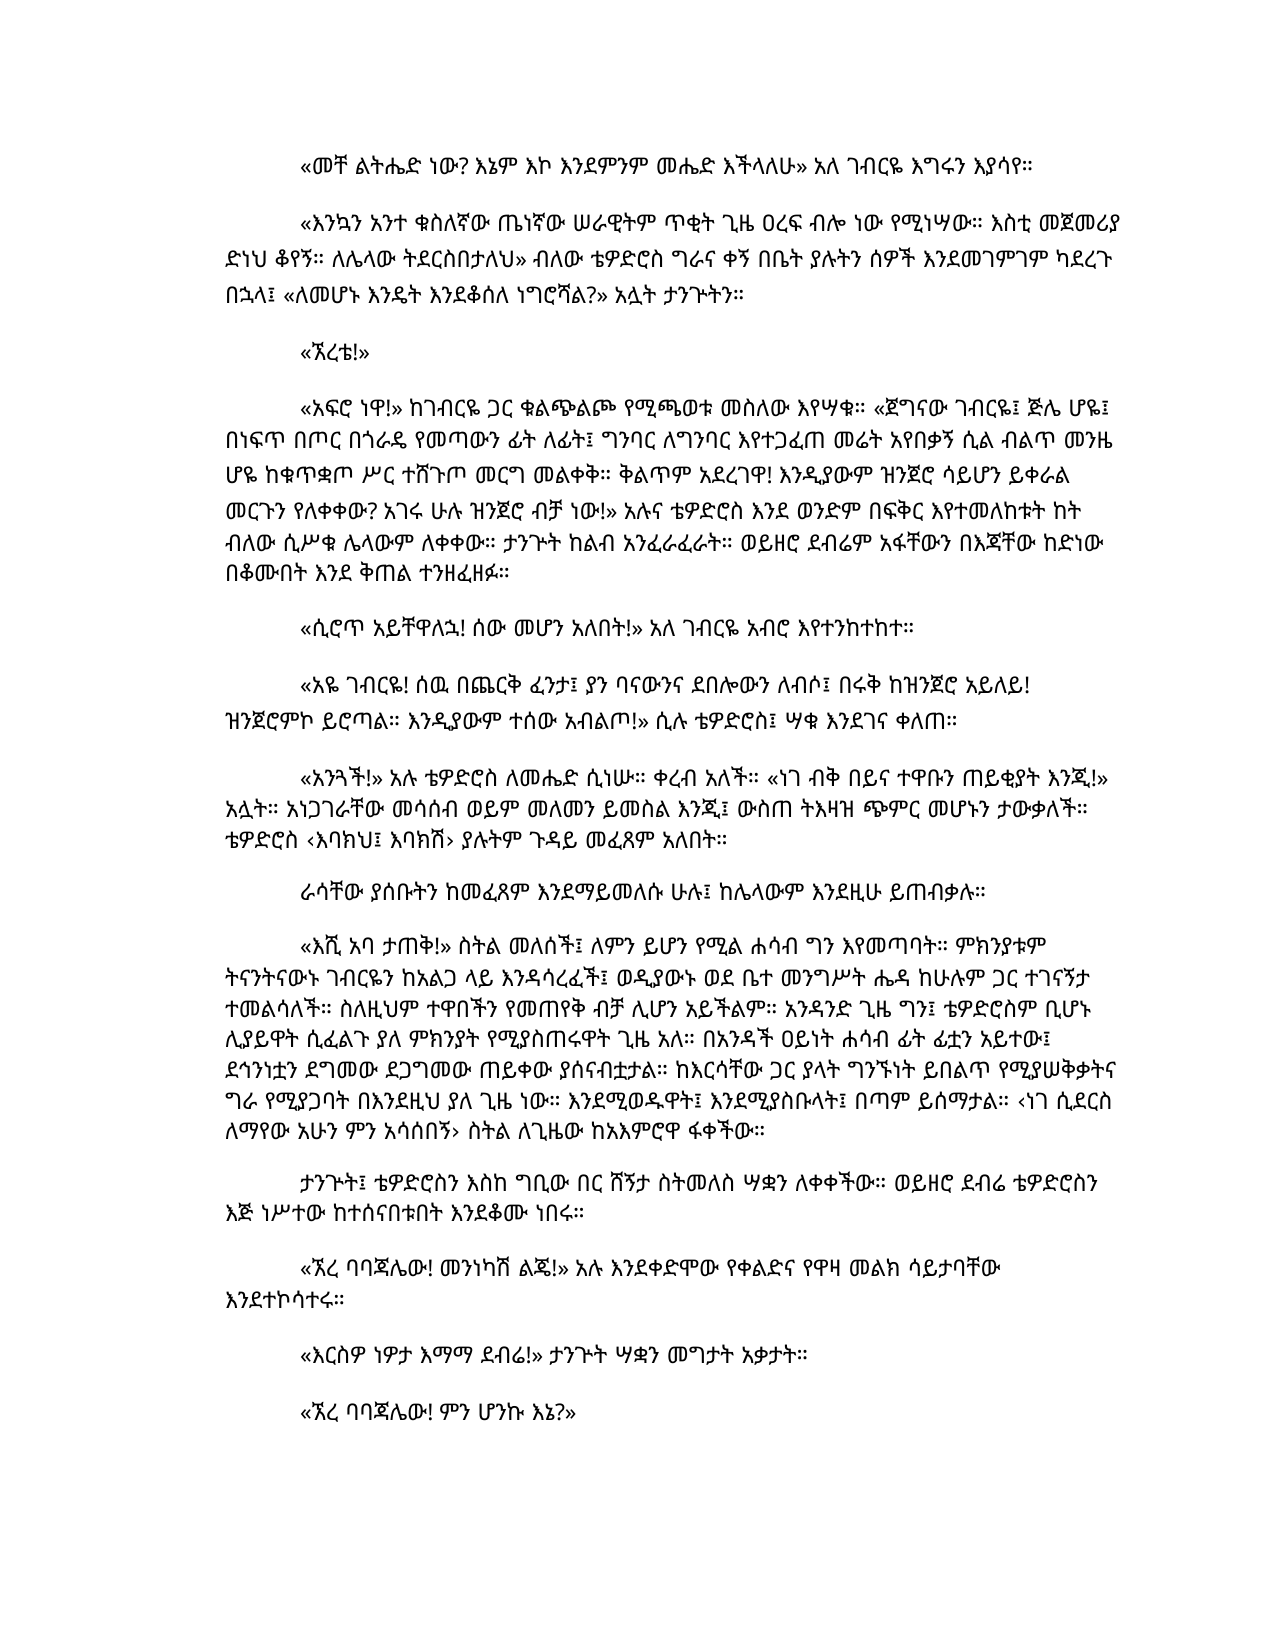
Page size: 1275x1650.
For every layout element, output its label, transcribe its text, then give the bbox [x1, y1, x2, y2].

text «እሺ አባ ታጠቅ!» ስትል መለሰች፤ ለምን ይሆን የሚል ሐሳብ ግን እየመጣባት። ምክንያቱም ትናንትናውኑ ገብርዬን ከአልጋ ላይ እንዳሳረፈች፤ ወዲያውኑ ወደ ቤተ መንግሥት ሔዳ ከሁሉም ጋር ተገናኝታ ተመልሳለች። ስለዚህም ተዋበችን የመጠየቅ ብቻ ሊሆን አይችልም። አንዳንድ ጊዜ ግን፤ ቴዎድሮስም ቢሆኑ ሊያይዋት ሲፈልጉ ያለ ምክንያት የሚያስጠሩዋት ጊዜ አለ። በአንዳች ዐይነት ሐሳብ ፊት ፊቷን አይተው፤ ደኅንነቷን ደግመው ደጋግመው ጠይቀው ያሰናብቷታል። ከእርሳቸው ጋር ያላት ግንኙነት ይበልጥ የሚያሠቅቃትና ግራ የሚያጋባት በእንደዚህ ያለ ጊዜ ነው። እንደሚወዱዋት፤ እንደሚያስቡላት፤ በጣም ይሰማታል። ‹ነገ ሲደርስ ለማየው አሁን ምን አሳሰበኝ› ስትል ለጊዜው ከአእምሮዋ ፋቀችው። [225, 930, 1125, 1145]
text «እንኳን አንተ ቁስለኛው ጤነኛው ሠራዊትም ጥቂት ጊዜ ዐረፍ ብሎ ነው የሚነሣው። እስቲ መጀመሪያ ድነህ ቆየኝ። ለሌላው ትደርስበታለህ» ብለው ቴዎድሮስ ግራና ቀኝ በቤት ያሉትን ሰዎች እንደመገምገም ካደረጉ በኋላ፤ «ለመሆኑ እንዴት እንደቆሰለ ነግሮሻል?» አሏት ታንጕትን። [225, 207, 1125, 310]
text «አንጓች!» አሉ ቴዎድሮስ ለመሔድ ሲነሡ። ቀረብ አለች። «ነገ ብቅ በይና ተዋቡን ጠይቂያት እንጂ!» አሏት። አነጋገራቸው መሳሰብ ወይም መለመን ይመስል እንጂ፤ ውስጠ ትእዛዝ ጭምር መሆኑን ታውቃለች። ቴዎድሮስ ‹እባክህ፤ እባክሽ› ያሉትም ጉዳይ መፈጸም አለበት። [225, 761, 1125, 854]
text «ኧረ ባባጃሌው! መንነካሽ ልጄ!» አሉ እንደቀድሞው የቀልድና የዋዛ መልክ ሳይታባቸው እንደተኮሳተሩ። [225, 1252, 1125, 1314]
text ታንጕት፤ ቴዎድሮስን እስከ ግቢው በር ሸኝታ ስትመለስ ሣቋን ለቀቀችው። ወይዘሮ ደብሬ ቴዎድሮስን እጅ ነሥተው ከተሰናበቱበት እንደቆሙ ነበሩ። [225, 1170, 1125, 1227]
text «መቸ ልትሔድ ነው? እኔም እኮ እንደምንም መሔድ እችላለሁ» አለ ገብርዬ እግሩን እያሳየ። [225, 150, 1125, 181]
text «ኧረ ባባጃሌው! ምን ሆንኩ እኔ?» [225, 1396, 1125, 1427]
text «እርስዎ ነዎታ እማማ ደብሬ!» ታንጕት ሣቋን መግታት አቃታት። [225, 1339, 1125, 1370]
text «ሲሮጥ አይቸዋለኋ! ሰው መሆን አለበት!» አለ ገብርዬ አብሮ እየተንከተከተ። [225, 612, 1125, 643]
text «አዬ ገብርዬ! ሰዉ በጨርቅ ፈንታ፤ ያን ባናውንና ደበሎውን ለብሶ፤ በሩቅ ከዝንጀሮ አይለይ! ዝንጀሮምኮ ይሮጣል። እንዲያውም ተሰው አብልጦ!» ሲሉ ቴዎድሮስ፤ ሣቁ እንደገና ቀለጠ። [225, 669, 1125, 736]
text «ኧረቴ!» [225, 335, 1125, 367]
text ራሳቸው ያሰቡትን ከመፈጸም እንደማይመለሱ ሁሉ፤ ከሌላውም እንደዚሁ ይጠብቃሉ። [225, 879, 1125, 905]
text «አፍሮ ነዋ!» ከገብርዬ ጋር ቁልጭልጮ የሚጫወቱ መስለው እየሣቁ። «ጀግናው ገብርዬ፤ ጅሌ ሆዬ፤ በነፍጥ በጦር በጎራዴ የመጣውን ፊት ለፊት፤ ግንባር ለግንባር እየተጋፈጠ መሬት አየበቃኝ ሲል ብልጥ መንዜ ሆዬ ከቁጥቋጦ ሥር ተሸጉጦ መርግ መልቀቅ። ቅልጥም አደረገዋ! እንዲያውም ዝንጀሮ ሳይሆን ይቀራል መርጉን የለቀቀው? አገሩ ሁሉ ዝንጀሮ ብቻ ነው!» አሉና ቴዎድሮስ እንደ ወንድም በፍቅር እየተመለከቱት ከት ብለው ሲሥቁ ሌላውም ለቀቀው። ታንጕት ከልብ አንፈራፈራት። ወይዘሮ ደብሬም አፋቸውን በእጃቸው ከድነው በቆሙበት እንደ ቅጠል ተንዘፈዘፉ። [225, 392, 1125, 587]
